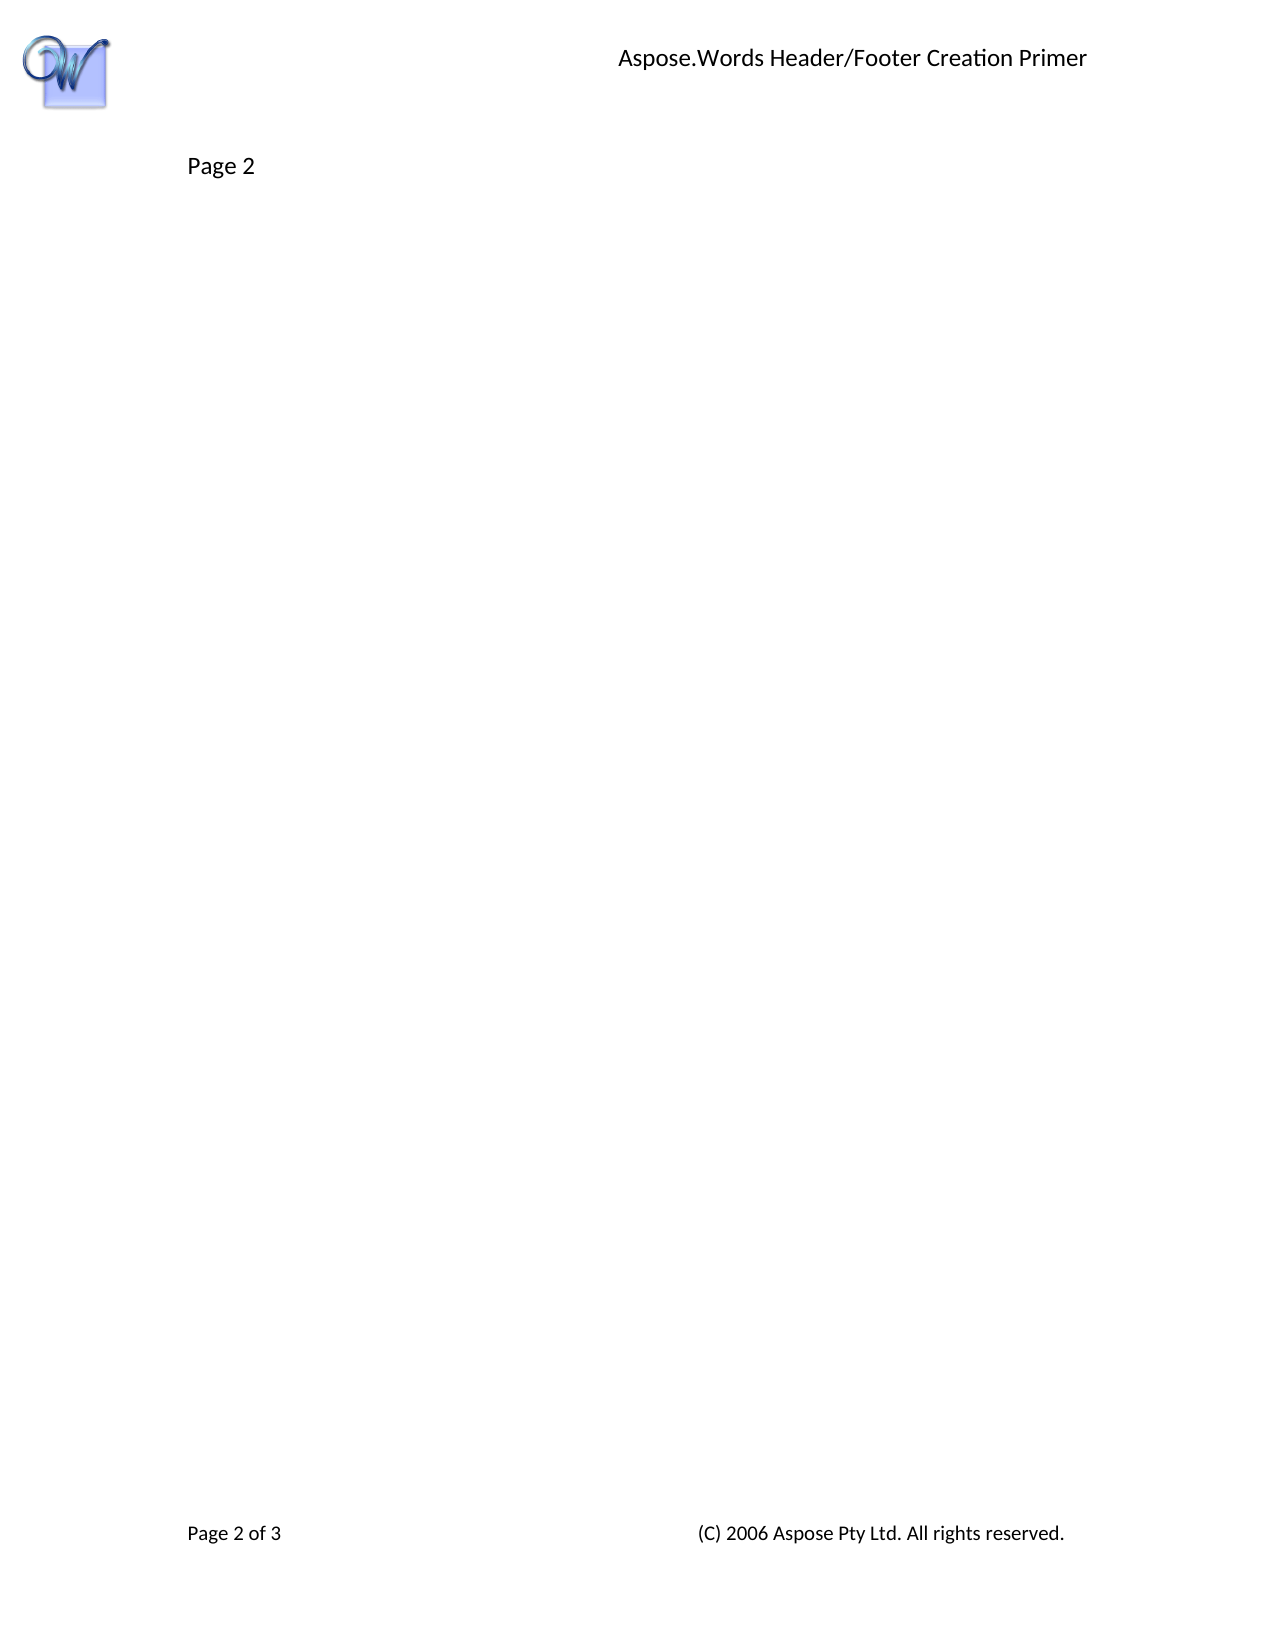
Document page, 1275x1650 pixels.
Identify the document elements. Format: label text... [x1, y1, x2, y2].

text Page 1Page 2 [187, 150, 1087, 181]
picture [20, 20, 126, 125]
